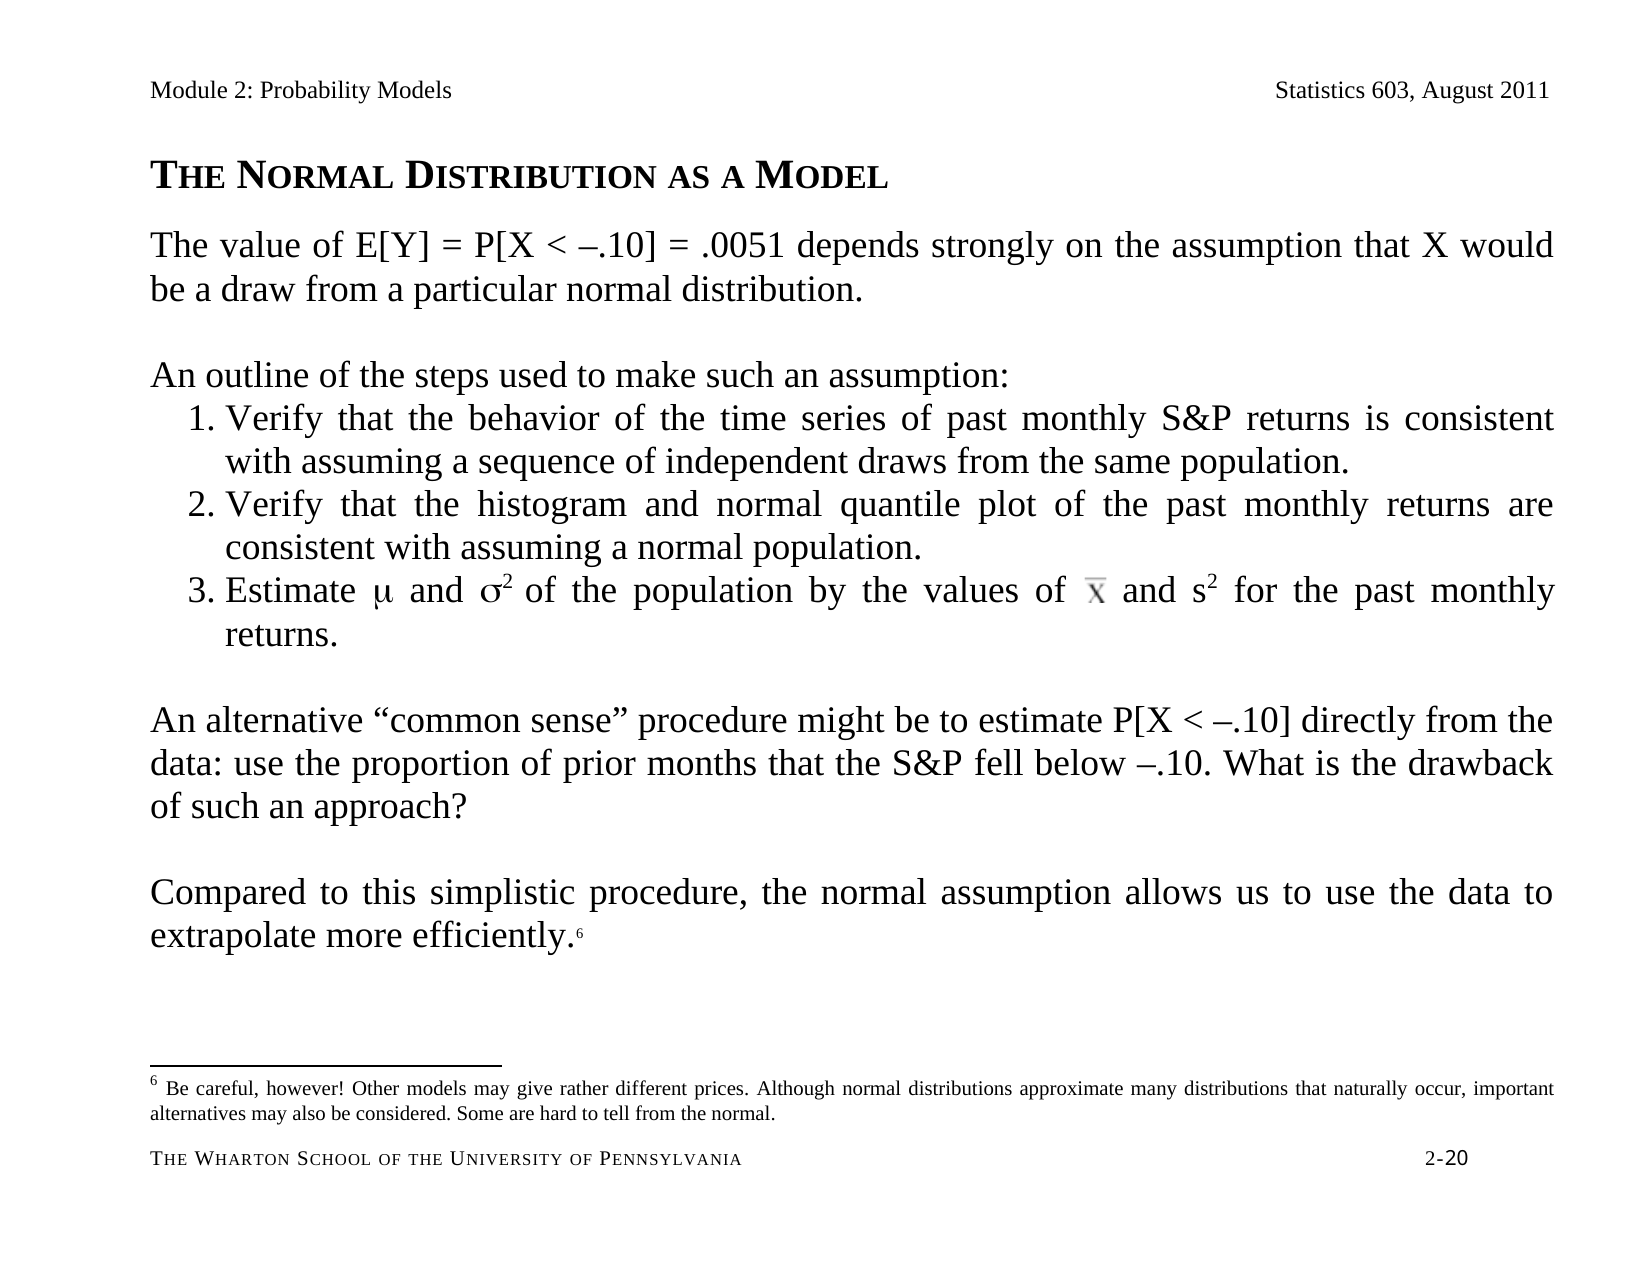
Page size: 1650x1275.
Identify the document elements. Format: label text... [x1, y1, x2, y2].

text The value of E[Y] = P[X < –.10] = .0051 depends strongly on the assumption that X would be a draw from a particular normal distribution. [150, 223, 1556, 309]
list Estimate and 2 of the population by the values of and s2 for the past monthly returns. [187, 568, 1556, 654]
subtitle The Normal Distribution as a Model [150, 150, 1556, 198]
text An alternative “common sense” procedure might be to estimate P[X < –.10] directly from the data: use the proportion of prior months that the S&P fell below –.10. What is the drawback of such an approach? [150, 697, 1556, 827]
text An outline of the steps used to make such an assumption: [150, 352, 1556, 395]
list Verify that the behavior of the time series of past monthly S&P returns is consistent with assuming a sequence of independent draws from the same population. [187, 395, 1556, 482]
text Compared to this simplistic procedure, the normal assumption allows us to use the data to extrapolate more efficiently. [150, 870, 1556, 956]
list Verify that the histogram and normal quantile plot of the past monthly returns are consistent with assuming a normal population. [187, 482, 1556, 568]
